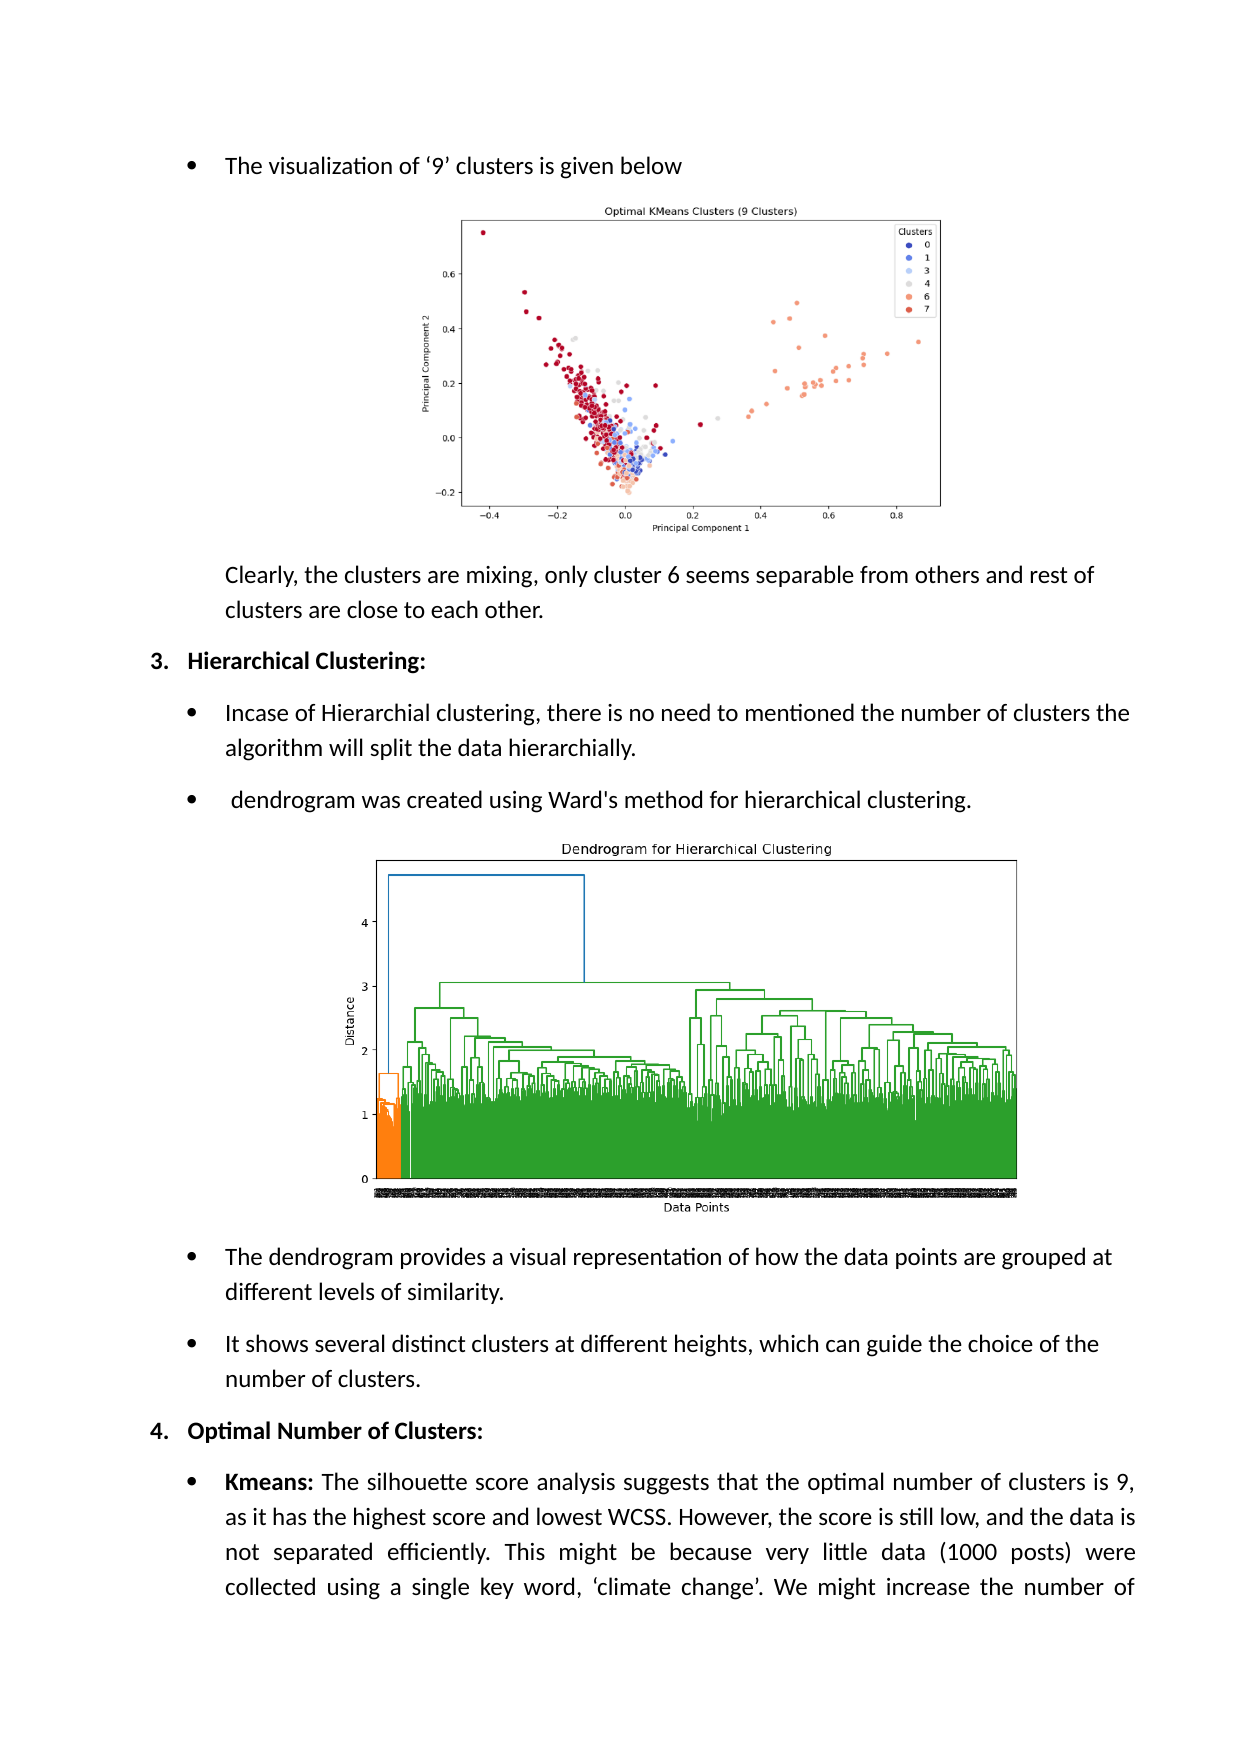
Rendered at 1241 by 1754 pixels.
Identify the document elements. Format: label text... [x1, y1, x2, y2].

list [187, 1466, 1137, 1602]
list Incase of Hierarchial clustering, there is no need to mentioned the number of clusters the algorithm will split the data hierarchially. [187, 697, 1137, 763]
list The dendrogram provides a visual representation of how the data points are grouped at different levels of similarity. [187, 1241, 1137, 1307]
list Optimal Number of Clusters: [150, 1415, 1137, 1445]
picture [336, 835, 1026, 1221]
list It shows several distinct clusters at different heights, which can guide the choice of the number of clusters. [187, 1328, 1137, 1394]
list The visualization of ‘9’ clusters is given below [187, 150, 1137, 181]
text Clearly, the clusters are mixing, only cluster 6 seems separable from others and rest of clusters are close to each other. [225, 559, 1137, 624]
list Hierarchical Clustering: [150, 645, 1137, 676]
picture [416, 201, 946, 538]
list dendrogram was created using Ward's method for hierarchical clustering. [187, 784, 1137, 814]
